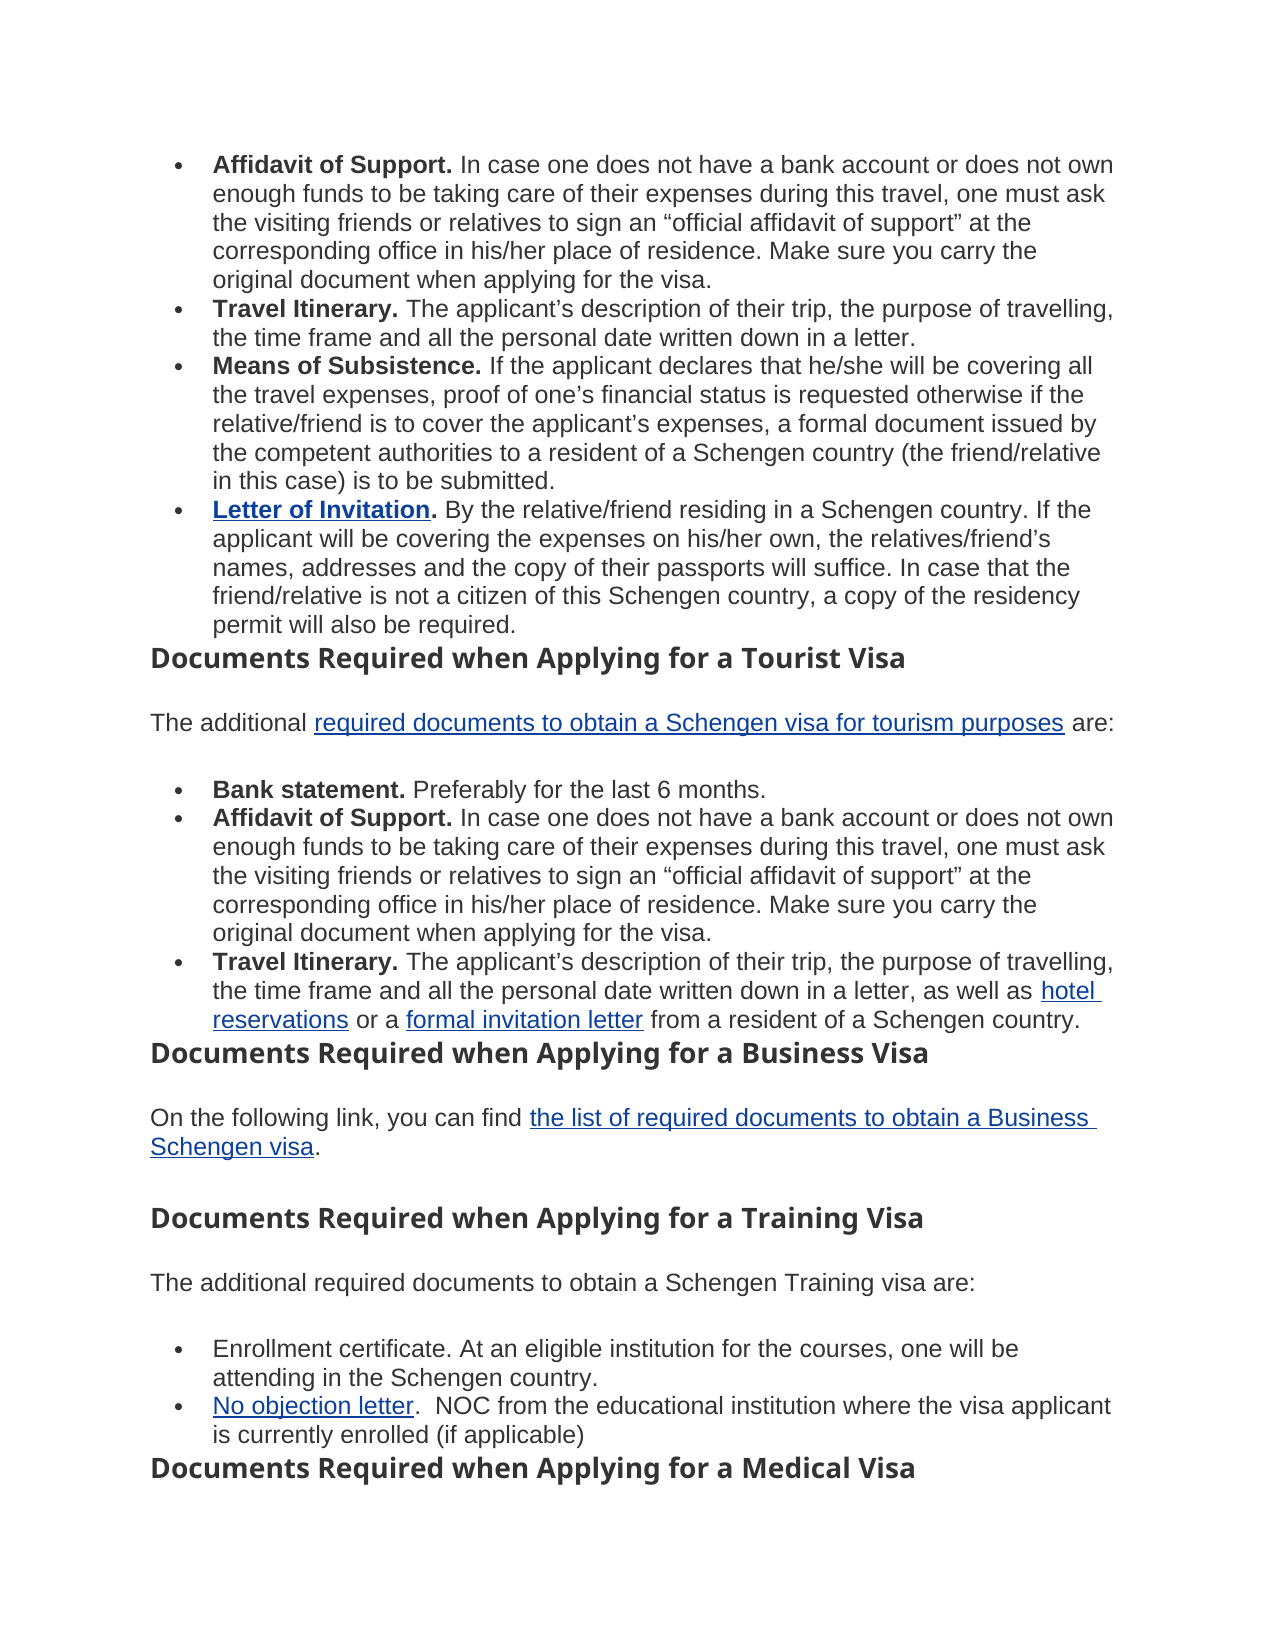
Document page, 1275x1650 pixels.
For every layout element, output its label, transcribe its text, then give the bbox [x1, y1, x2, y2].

list Means of Subsistence. If the applicant declares that he/she will be covering all the travel expenses, proof of one’s financial status is requested otherwise if the relative/friend is to cover the applicant’s expenses, a formal document issued by the competent authorities to a resident of a Schengen country (the friend/relative in this case) is to be submitted. [175, 351, 1125, 495]
text On the following link, you can find the list of required documents to obtain a Business Schengen visa. [150, 1103, 1125, 1160]
text Documents Required when Applying for a Training Visa [150, 1198, 1125, 1236]
list Enrollment certificate. At an eligible institution for the courses, one will be attending in the Schengen country. [175, 1334, 1125, 1391]
list Travel Itinerary. The applicant’s description of their trip, the purpose of travelling, the time frame and all the personal date written down in a letter, as well as hotel reservations or a formal invitation letter from a resident of a Schengen country. [175, 947, 1125, 1033]
list Affidavit of Support. In case one does not have a bank account or does not own enough funds to be taking care of their expenses during this travel, one must ask the visiting friends or relatives to sign an “official affidavit of support” at the corresponding office in his/her place of residence. Make sure you carry the original document when applying for the visa. [175, 803, 1125, 947]
text Documents Required when Applying for a Medical Visa [150, 1449, 1125, 1487]
list Affidavit of Support. In case one does not have a bank account or does not own enough funds to be taking care of their expenses during this travel, one must ask the visiting friends or relatives to sign an “official affidavit of support” at the corresponding office in his/her place of residence. Make sure you carry the original document when applying for the visa. [175, 150, 1125, 294]
text The additional required documents to obtain a Schengen Training visa are: [150, 1267, 1125, 1296]
list No objection letter. NOC from the educational institution where the visa applicant is currently enrolled (if applicable) [175, 1391, 1125, 1449]
text The additional required documents to obtain a Schengen visa for tourism purposes are: [150, 708, 1125, 737]
list Letter of Invitation. By the relative/friend residing in a Schengen country. If the applicant will be covering the expenses on his/her own, the relatives/friend’s names, addresses and the copy of their passports will suffice. In case that the friend/relative is not a citizen of this Schengen country, a copy of the residency permit will also be required. [175, 495, 1125, 639]
list Travel Itinerary. The applicant’s description of their trip, the purpose of travelling, the time frame and all the personal date written down in a letter. [175, 294, 1125, 351]
text Documents Required when Applying for a Tourist Visa [150, 639, 1125, 677]
text Documents Required when Applying for a Business Visa [150, 1033, 1125, 1072]
list Bank statement. Preferably for the last 6 months. [175, 774, 1125, 803]
